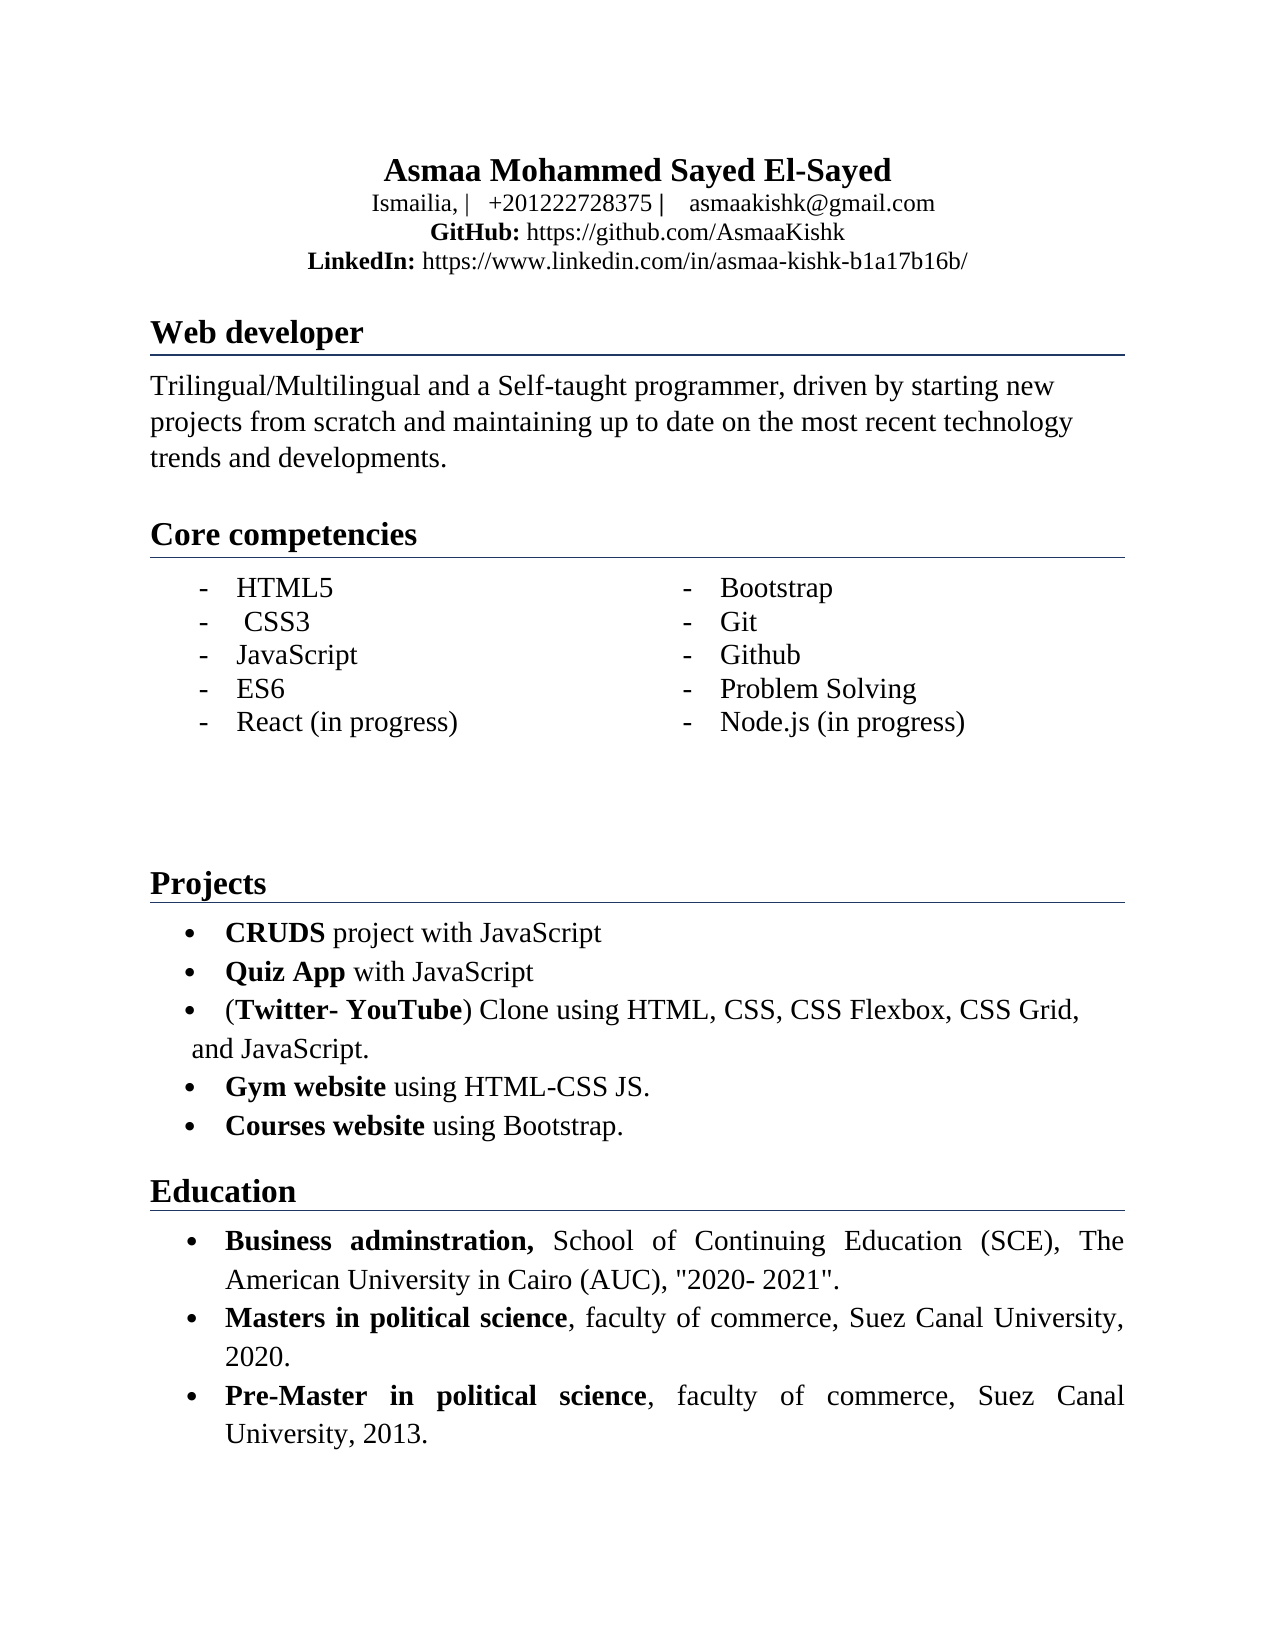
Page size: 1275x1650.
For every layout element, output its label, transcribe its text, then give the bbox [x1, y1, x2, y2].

text Education [150, 1172, 1125, 1210]
text Core competencies [150, 514, 1125, 557]
list (Twitter- YouTube) Clone using HTML, CSS, CSS Flexbox, CSS Grid, and JavaScript. [185, 992, 1125, 1064]
list Business adminstration, School of Continuing Education (SCE), The American University in Cairo (AUC), "2020- 2021". [187, 1223, 1125, 1296]
text Asmaa Mohammed Sayed El-Sayed [150, 150, 1125, 188]
list Masters in political science, faculty of commerce, Suez Canal University, 2020. [187, 1301, 1125, 1373]
list Quiz App with JavaScript [185, 954, 1125, 987]
table_header HTML5 CSS3 JavaScript ES6 React (in progress) [150, 570, 633, 838]
text LinkedIn: https://www.linkedin.com/in/asmaa-kishk-b1a17b16b/ [150, 246, 1125, 274]
text Trilingual/Multilingual and a Self-taught programmer, driven by starting new projects from scratch and maintaining up to date on the most recent technology trends and developments. [150, 368, 1125, 474]
list Gym website using HTML-CSS JS. [185, 1069, 1125, 1103]
text Projects [150, 863, 1125, 902]
list Pre-Master in political science, faculty of commerce, Suez Canal University, 2013. [187, 1378, 1125, 1450]
list CRUDS project with JavaScript [185, 915, 1125, 949]
text Web developer [150, 312, 1125, 354]
table_header Bootstrap Git Github Problem Solving Node.js (in progress) [634, 570, 1117, 838]
text Ismailia, | +201222728375 | asmaakishk@gmail.com [150, 188, 1125, 217]
text GitHub: https://github.com/AsmaaKishk [150, 217, 1125, 246]
list Courses website using Bootstrap. [185, 1108, 1125, 1142]
